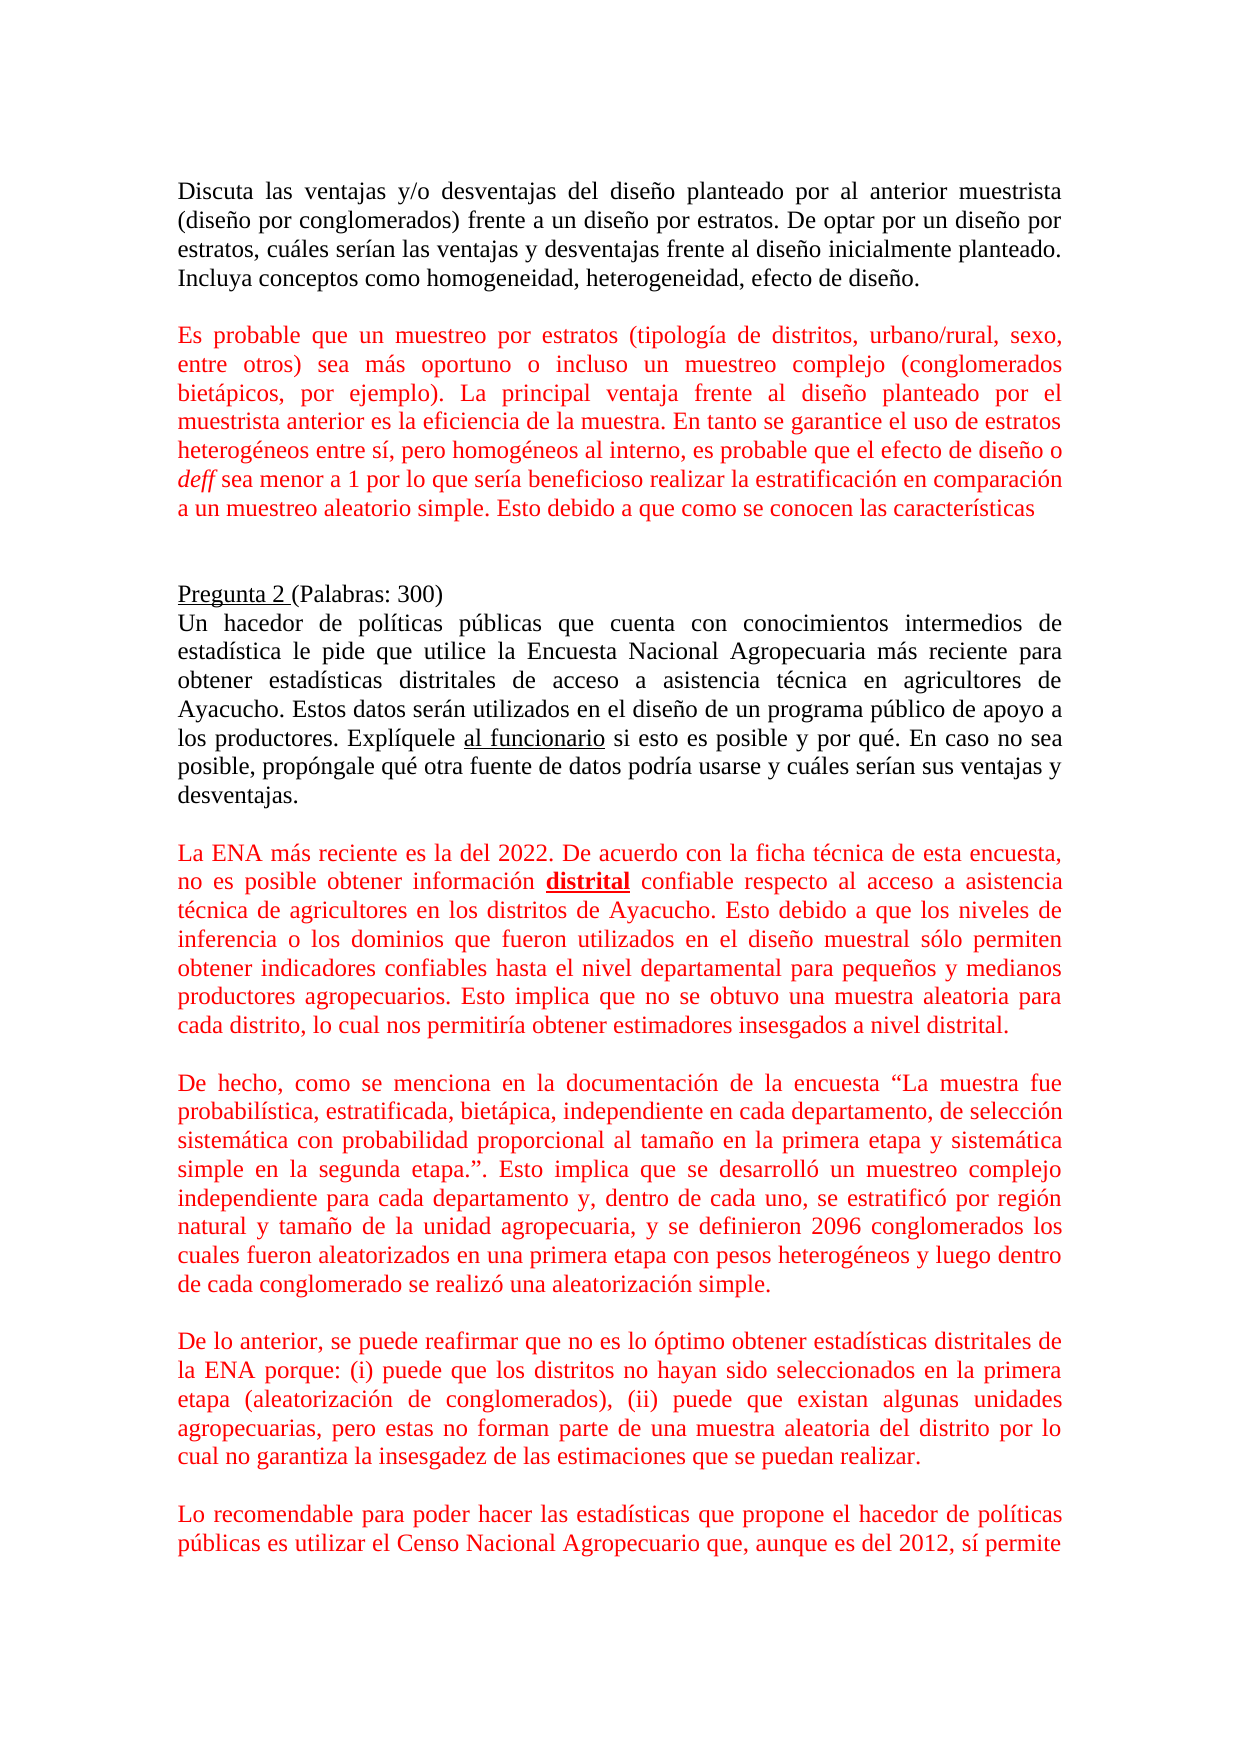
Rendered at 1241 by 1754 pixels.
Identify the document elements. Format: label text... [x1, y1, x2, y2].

text De lo anterior, se puede reafirmar que no es lo óptimo obtener estadísticas distritales de la ENA porque: (i) puede que los distritos no hayan sido seleccionados en la primera etapa (aleatorización de conglomerados), (ii) puede que existan algunas unidades agropecuarias, pero estas no forman parte de una muestra aleatoria del distrito por lo cual no garantiza la insesgadez de las estimaciones que se puedan realizar. [177, 1326, 1063, 1470]
text De hecho, como se menciona en la documentación de la encuesta “La muestra fue probabilística, estratificada, bietápica, independiente en cada departamento, de selección sistemática con probabilidad proporcional al tamaño en la primera etapa y sistemática simple en la segunda etapa.”. Esto implica que se desarrolló un muestreo complejo independiente para cada departamento y, dentro de cada uno, se estratificó por región natural y tamaño de la unidad agropecuaria, y se definieron 2096 conglomerados los cuales fueron aleatorizados en una primera etapa con pesos heterogéneos y luego dentro de cada conglomerado se realizó una aleatorización simple. [177, 1068, 1063, 1298]
text La ENA más reciente es la del 2022. De acuerdo con la ficha técnica de esta encuesta, no es posible obtener información distrital confiable respecto al acceso a asistencia técnica de agricultores en los distritos de Ayacucho. Esto debido a que los niveles de inferencia o los dominios que fueron utilizados en el diseño muestral sólo permiten obtener indicadores confiables hasta el nivel departamental para pequeños y medianos productores agropecuarios. Esto implica que no se obtuvo una muestra aleatoria para cada distrito, lo cual nos permitiría obtener estimadores insesgados a nivel distrital. [177, 838, 1063, 1039]
text Un hacedor de políticas públicas que cuenta con conocimientos intermedios de estadística le pide que utilice la Encuesta Nacional Agropecuaria más reciente para obtener estadísticas distritales de acceso a asistencia técnica en agricultores de Ayacucho. Estos datos serán utilizados en el diseño de un programa público de apoyo a los productores. Explíquele al funcionario si esto es posible y por qué. En caso no sea posible, propóngale qué otra fuente de datos podría usarse y cuáles serían sus ventajas y desventajas. [177, 608, 1063, 809]
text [177, 1499, 1063, 1556]
text Pregunta 2 (Palabras: 300) [177, 579, 1063, 608]
text Es probable que un muestreo por estratos (tipología de distritos, urbano/rural, sexo, entre otros) sea más oportuno o incluso un muestreo complejo (conglomerados bietápicos, por ejemplo). La principal ventaja frente al diseño planteado por el muestrista anterior es la eficiencia de la muestra. En tanto se garantice el uso de estratos heterogéneos entre sí, pero homogéneos al interno, es probable que el efecto de diseño o deff sea menor a 1 por lo que sería beneficioso realizar la estratificación en comparación a un muestreo aleatorio simple. Esto debido a que como se conocen las características [177, 320, 1063, 521]
text Discuta las ventajas y/o desventajas del diseño planteado por al anterior muestrista (diseño por conglomerados) frente a un diseño por estratos. De optar por un diseño por estratos, cuáles serían las ventajas y desventajas frente al diseño inicialmente planteado. Incluya conceptos como homogeneidad, heterogeneidad, efecto de diseño. [177, 176, 1063, 291]
